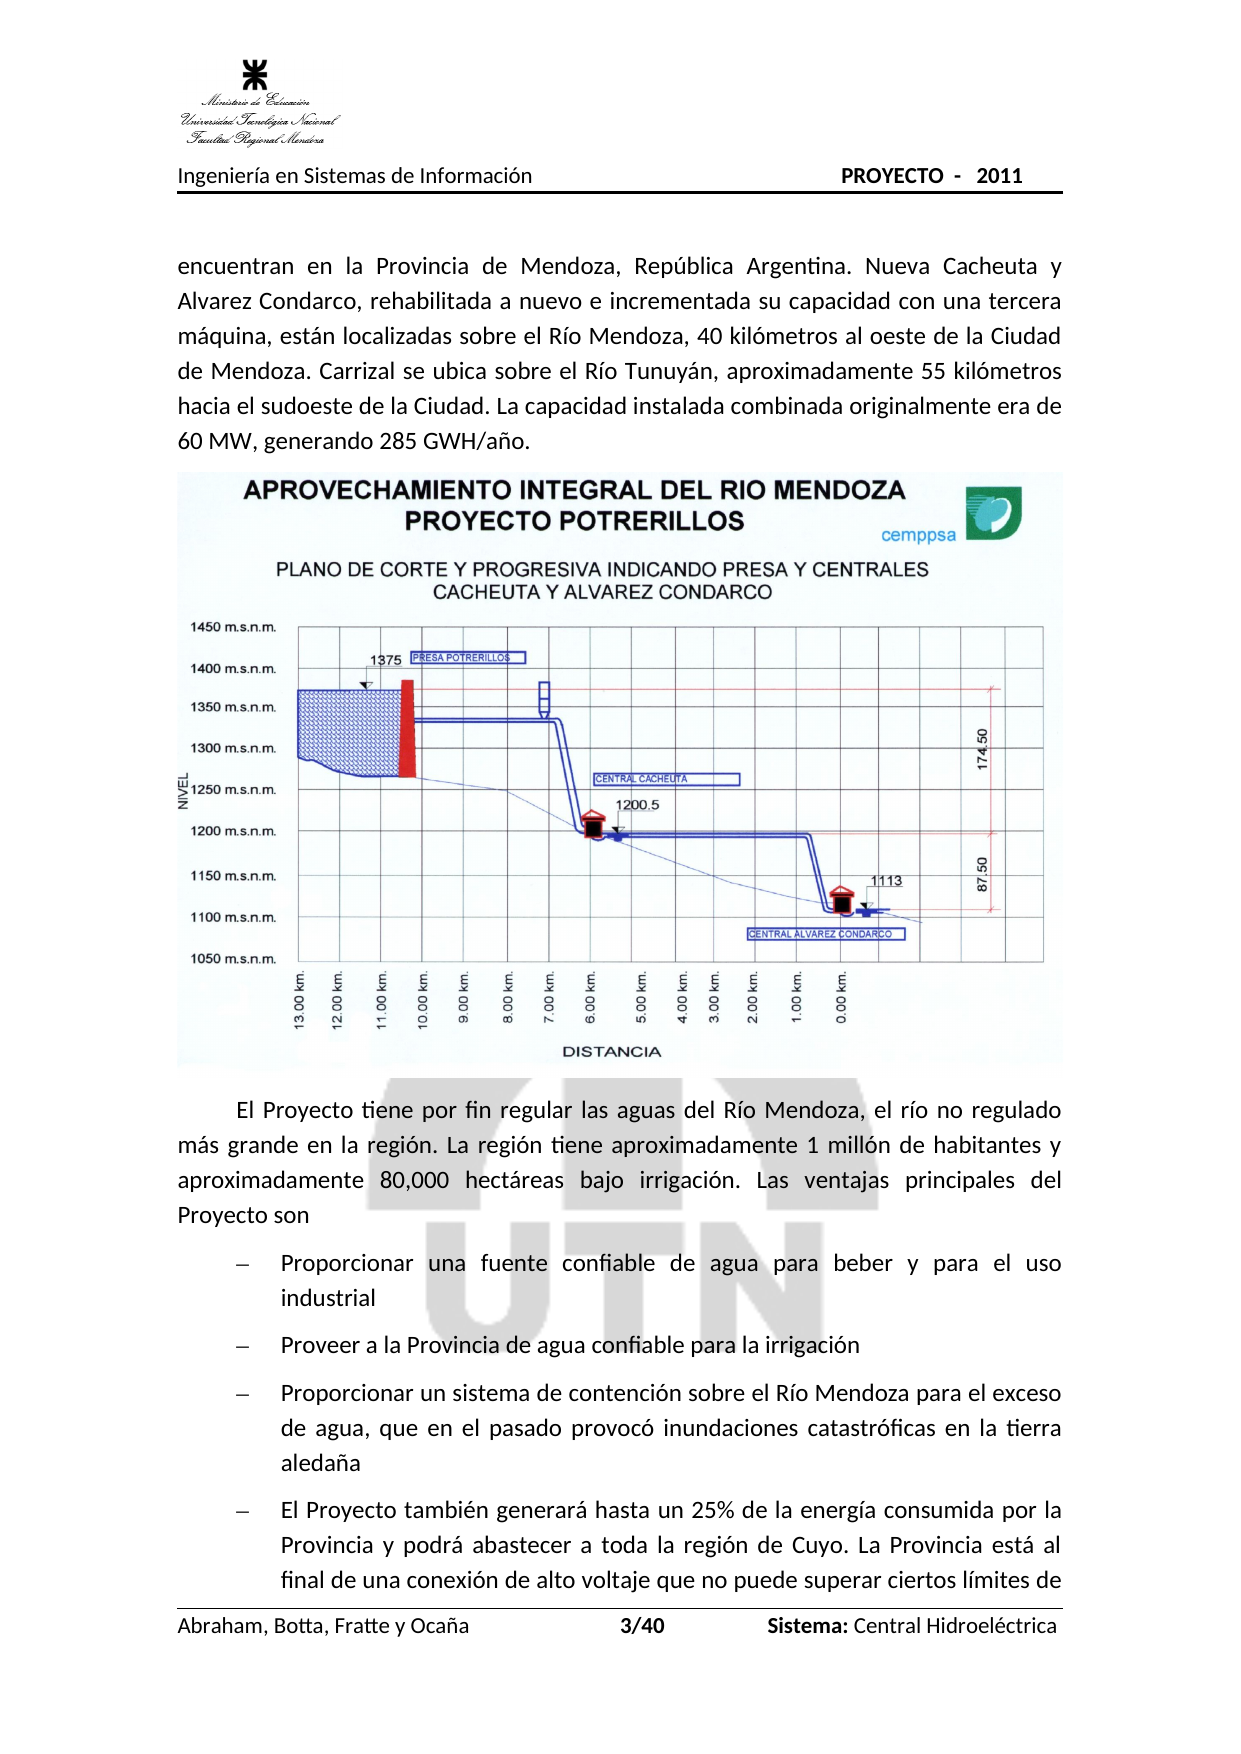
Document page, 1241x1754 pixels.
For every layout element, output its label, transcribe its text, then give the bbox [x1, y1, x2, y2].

list Proveer a la Provincia de agua confiable para la irrigación [236, 1329, 1063, 1360]
picture [177, 59, 343, 149]
list Proporcionar una fuente confiable de agua para beber y para el uso industrial [236, 1247, 1063, 1313]
picture [177, 472, 1064, 1078]
list Proporcionar un sistema de contención sobre el Río Mendoza para el exceso de agua, que en el pasado provocó inundaciones catastróficas en la tierra aledaña [236, 1377, 1063, 1478]
text El Proyecto tiene por fin regular las aguas del Río Mendoza, el río no regulado más grande en la región. La región tiene aproximadamente 1 millón de habitantes y aproximadamente 80,000 hectáreas bajo irrigación. Las ventajas principales del Proyecto son [177, 1094, 1063, 1230]
